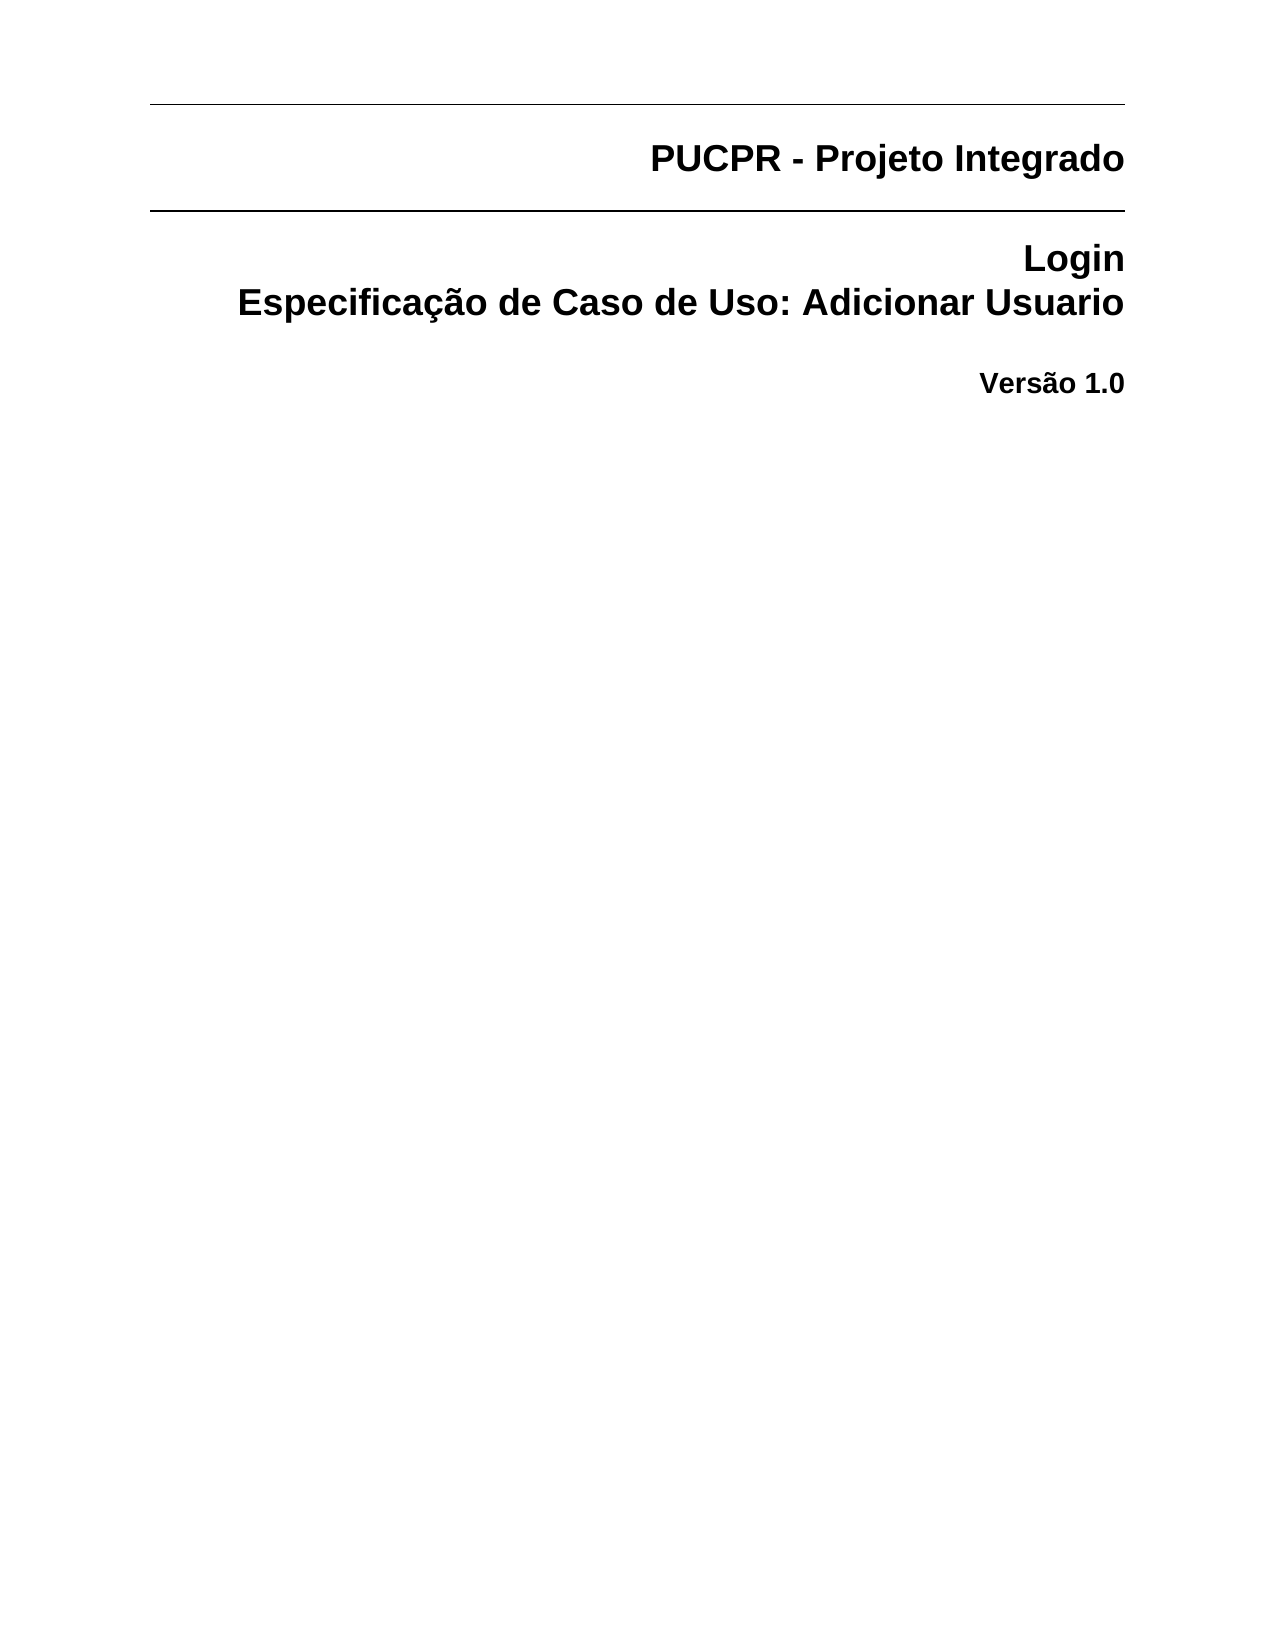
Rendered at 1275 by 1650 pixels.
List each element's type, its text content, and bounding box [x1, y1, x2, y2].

title Versão 1.0 [150, 366, 1125, 399]
